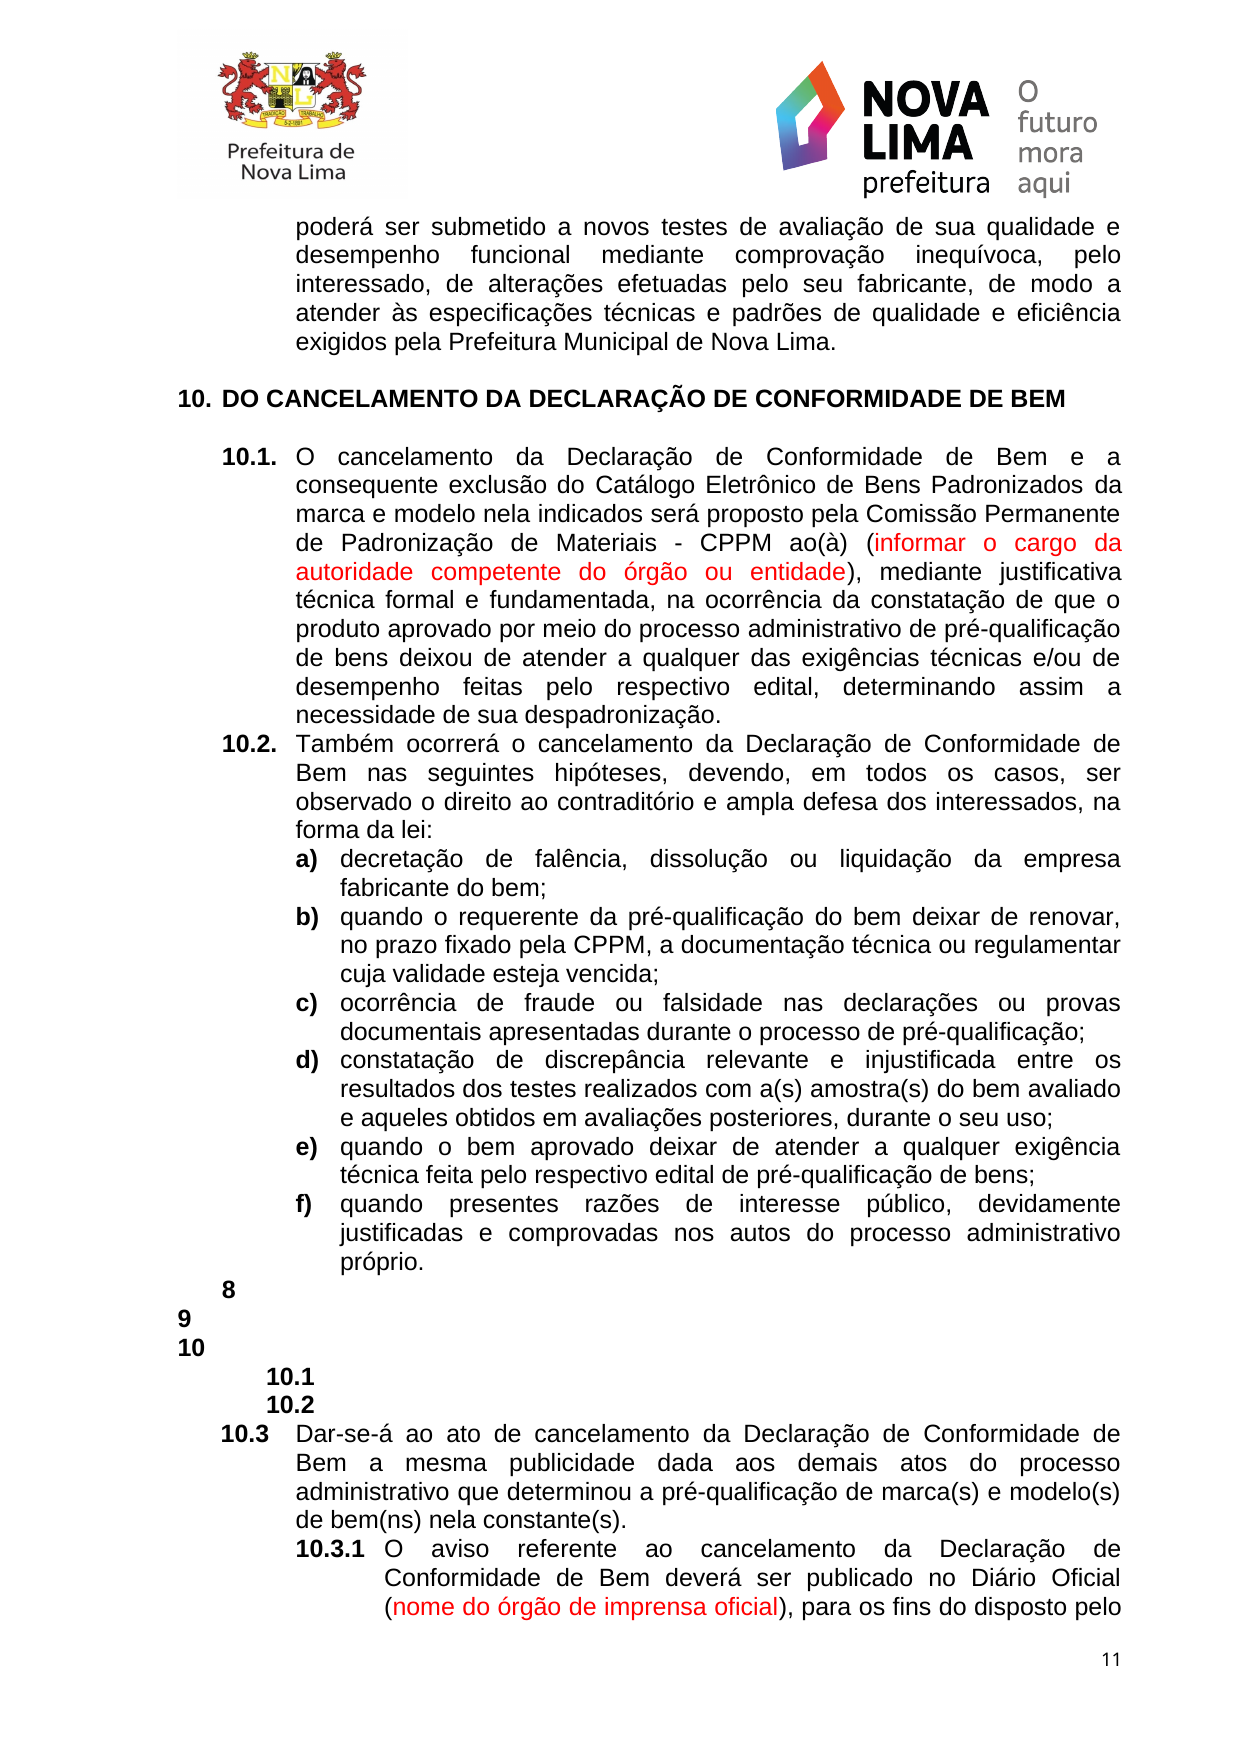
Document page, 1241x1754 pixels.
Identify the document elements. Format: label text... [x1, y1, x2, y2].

list O cancelamento da Declaração de Conformidade de Bem e a consequente exclusão do Catálogo Eletrônico de Bens Padronizados da marca e modelo nela indicados será proposto pela Comissão Permanente de Padronização de Materiais - CPPM ao(à) (informar o cargo da autoridade competente do órgão ou entidade), mediante justificativa técnica formal e fundamentada, na ocorrência da constatação de que o produto aprovado por meio do processo administrativo de pré-qualificação de bens deixou de atender a qualquer das exigências técnicas e/ou de desempenho feitas pelo respectivo edital, determinando assim a necessidade de sua despadronização. [222, 441, 1122, 729]
picture [177, 29, 409, 199]
picture [776, 60, 1098, 199]
list Dar-se-á ao ato de cancelamento da Declaração de Conformidade de Bem a mesma publicidade dada aos demais atos do processo administrativo que determinou a pré-qualificação de marca(s) e modelo(s) de bem(ns) nela constante(s). [220, 1419, 1122, 1534]
list quando o bem aprovado deixar de atender a qualquer exigência técnica feita pelo respectivo edital de pré-qualificação de bens; [295, 1131, 1122, 1189]
list DO CANCELAMENTO DA DECLARAÇÃO DE CONFORMIDADE DE BEM [177, 384, 1122, 413]
list quando o requerente da pré-qualificação do bem deixar de renovar, no prazo fixado pela CPPM, a documentação técnica ou regulamentar cuja validade esteja vencida; [295, 901, 1122, 988]
list constatação de discrepância relevante e injustificada entre os resultados dos testes realizados com a(s) amostra(s) do bem avaliado e aqueles obtidos em avaliações posteriores, durante o seu uso; [295, 1045, 1122, 1131]
list quando presentes razões de interesse público, devidamente justificadas e comprovadas nos autos do processo administrativo próprio. [295, 1189, 1122, 1275]
list Também ocorrerá o cancelamento da Declaração de Conformidade de Bem nas seguintes hipóteses, devendo, em todos os casos, ser observado o direito ao contraditório e ampla defesa dos interessados, na forma da lei: [222, 729, 1122, 844]
list ocorrência de fraude ou falsidade nas declarações ou provas documentais apresentadas durante o processo de pré-qualificação; [295, 988, 1122, 1045]
list decretação de falência, dissolução ou liquidação da empresa fabricante do bem; [295, 844, 1122, 901]
